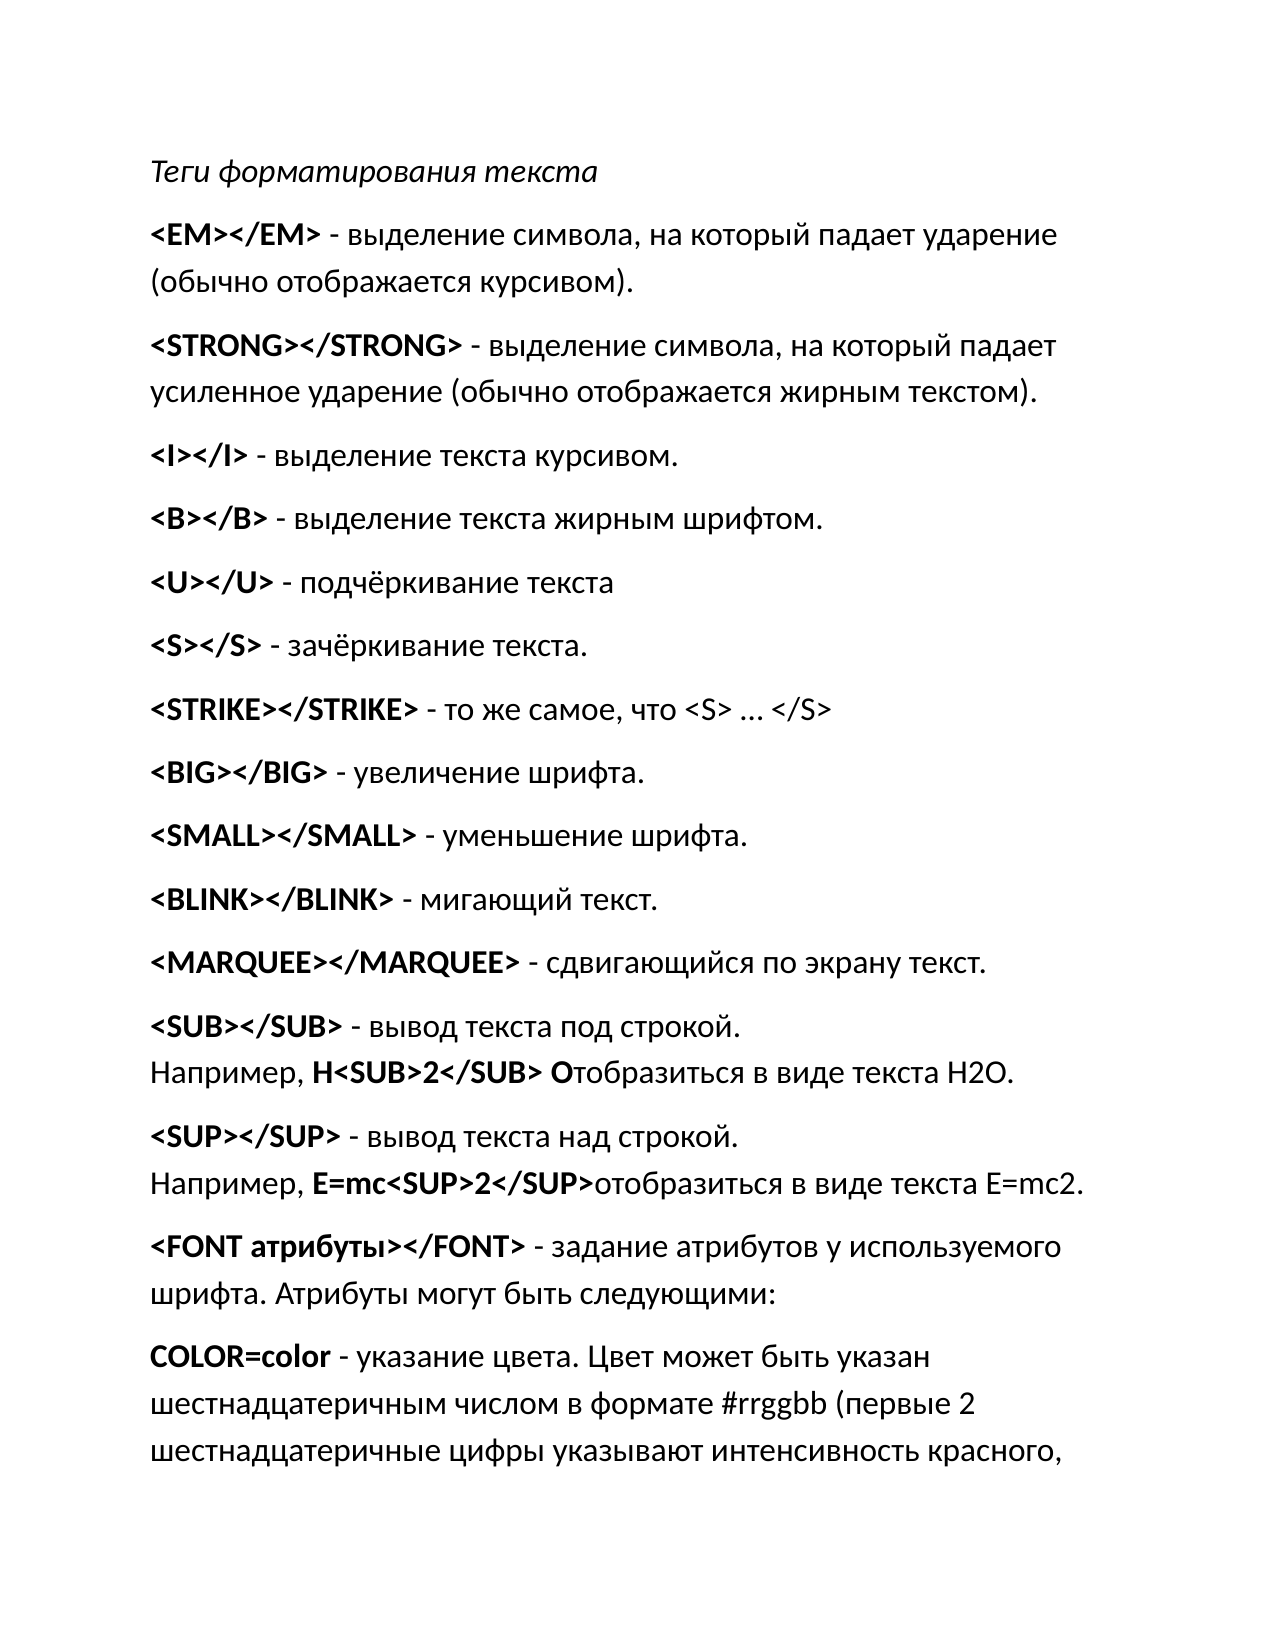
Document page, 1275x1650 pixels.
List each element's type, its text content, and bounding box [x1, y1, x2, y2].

text <FONT атрибуты></FONT> - задание атрибутов у используемого шрифта. Атрибуты могут быть следующими: [150, 1225, 1125, 1313]
text <MARQUEE></MARQUEE> - сдвигающийся по экрану текст. [150, 941, 1125, 982]
text <BLINK></BLINK> - мигающий текст. [150, 878, 1125, 919]
text <EM></EM> - выделение символа, на который падает ударение (обычно отображается курсивом). [150, 213, 1125, 301]
text <SUB></SUB> - вывод текста под строкой. Например, H<SUB>2</SUB> Отобразиться в виде текста H2O. [150, 1005, 1125, 1092]
text <I></I> - выделение текста курсивом. [150, 434, 1125, 474]
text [150, 1335, 1125, 1470]
text <BIG></BIG> - увеличение шрифта. [150, 751, 1125, 792]
text <SMALL></SMALL> - уменьшение шрифта. [150, 814, 1125, 855]
text <S></S> - зачёркивание текста. [150, 624, 1125, 665]
text <B></B> - выделение текста жирным шрифтом. [150, 497, 1125, 538]
text <SUP></SUP> - вывод текста над строкой. Например, E=mc<SUP>2</SUP>отобразиться в виде текста E=mc2. [150, 1115, 1125, 1202]
text <STRIKE></STRIKE> - то же самое, что <S> … </S> [150, 688, 1125, 728]
text <STRONG></STRONG> - выделение символа, на который падает усиленное ударение (обычно отображается жирным текстом). [150, 324, 1125, 411]
text Теги форматирования текста [150, 150, 1125, 191]
text <U></U> - подчёркивание текста [150, 561, 1125, 601]
